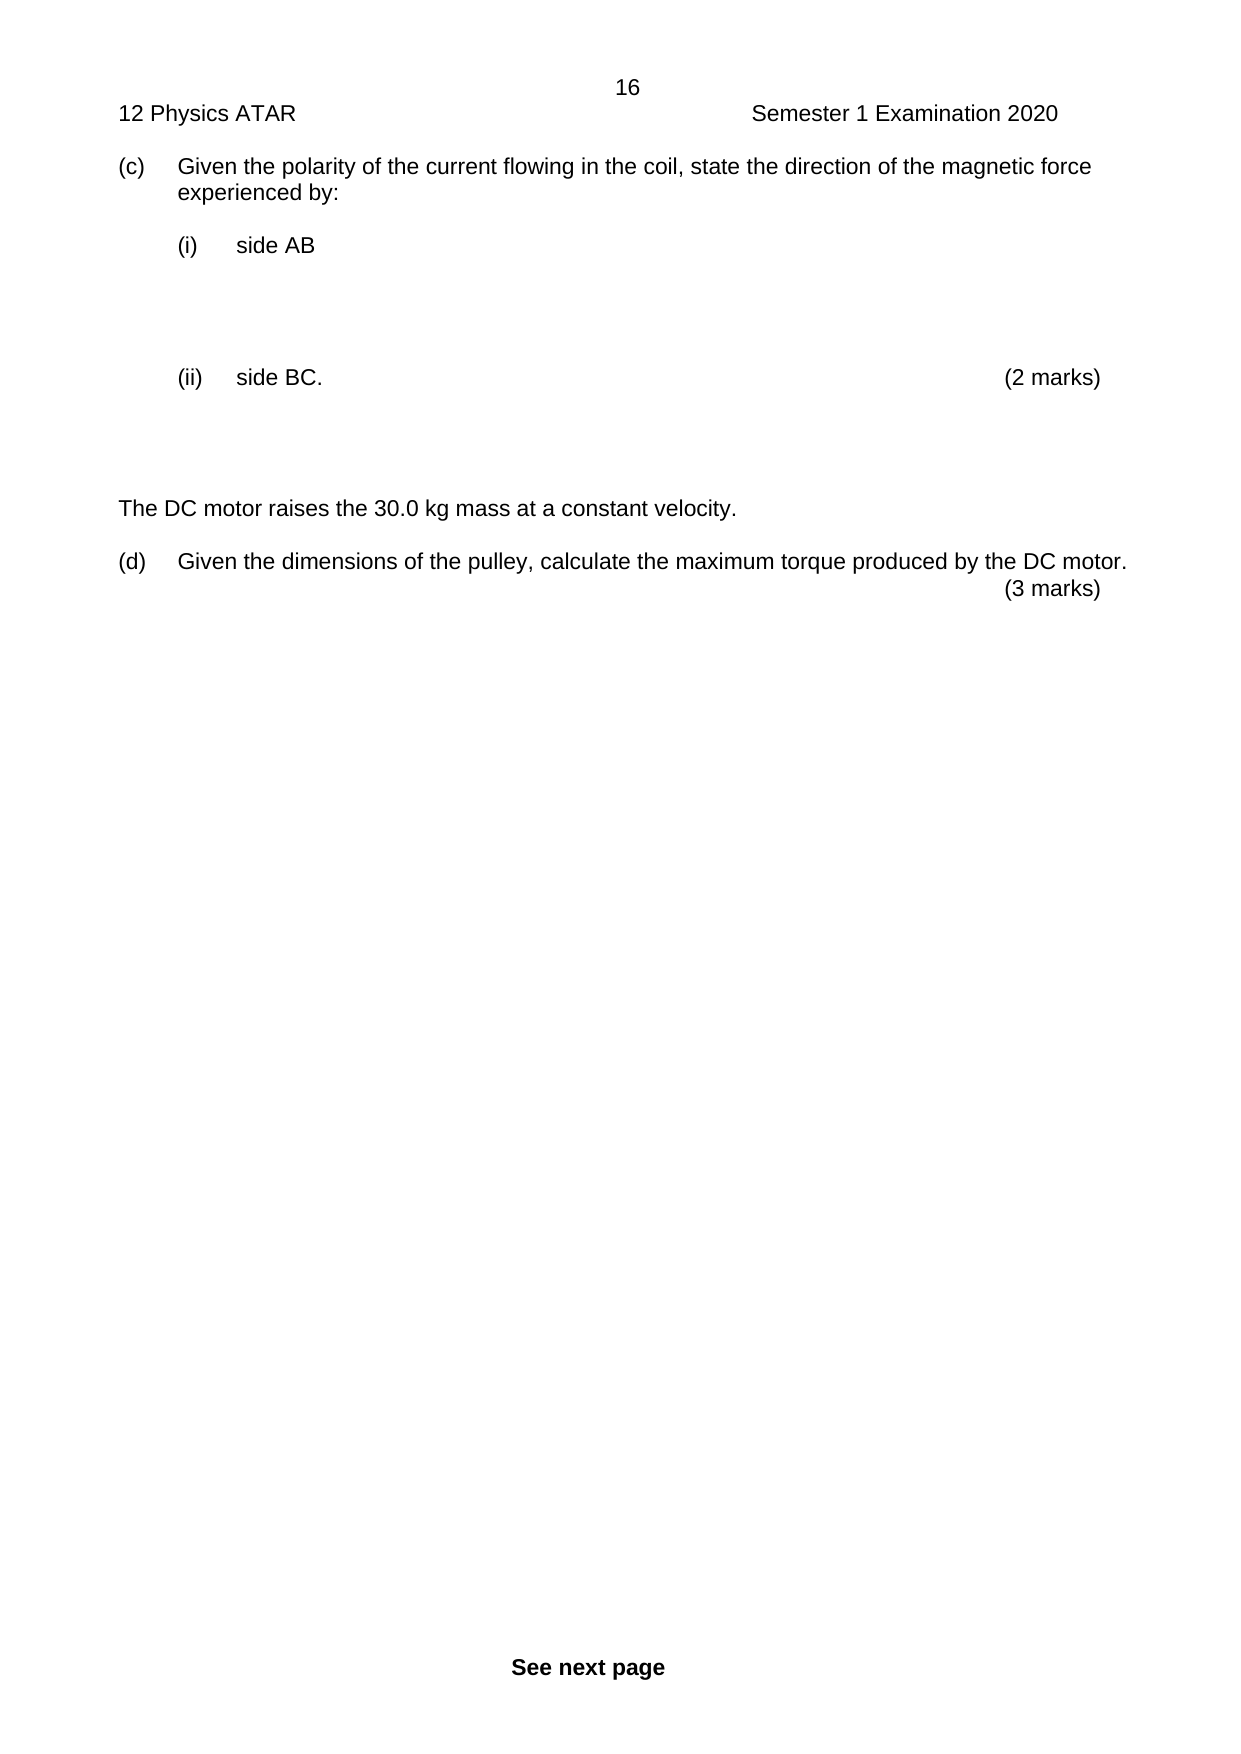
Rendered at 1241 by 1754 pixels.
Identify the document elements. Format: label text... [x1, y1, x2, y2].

text The DC motor raises the 30.0 kg mass at a constant velocity. [118, 495, 1137, 522]
text (3 marks) [118, 574, 1137, 601]
text (d) Given the dimensions of the pulley, calculate the maximum torque produced by the DC motor. [118, 548, 1137, 574]
text (c) Given the polarity of the current flowing in the coil, state the direction of the magnetic force experienced by: [118, 153, 1137, 206]
text (i) side AB [118, 232, 1137, 258]
text (ii) side BC. (2 marks) [118, 364, 1137, 390]
